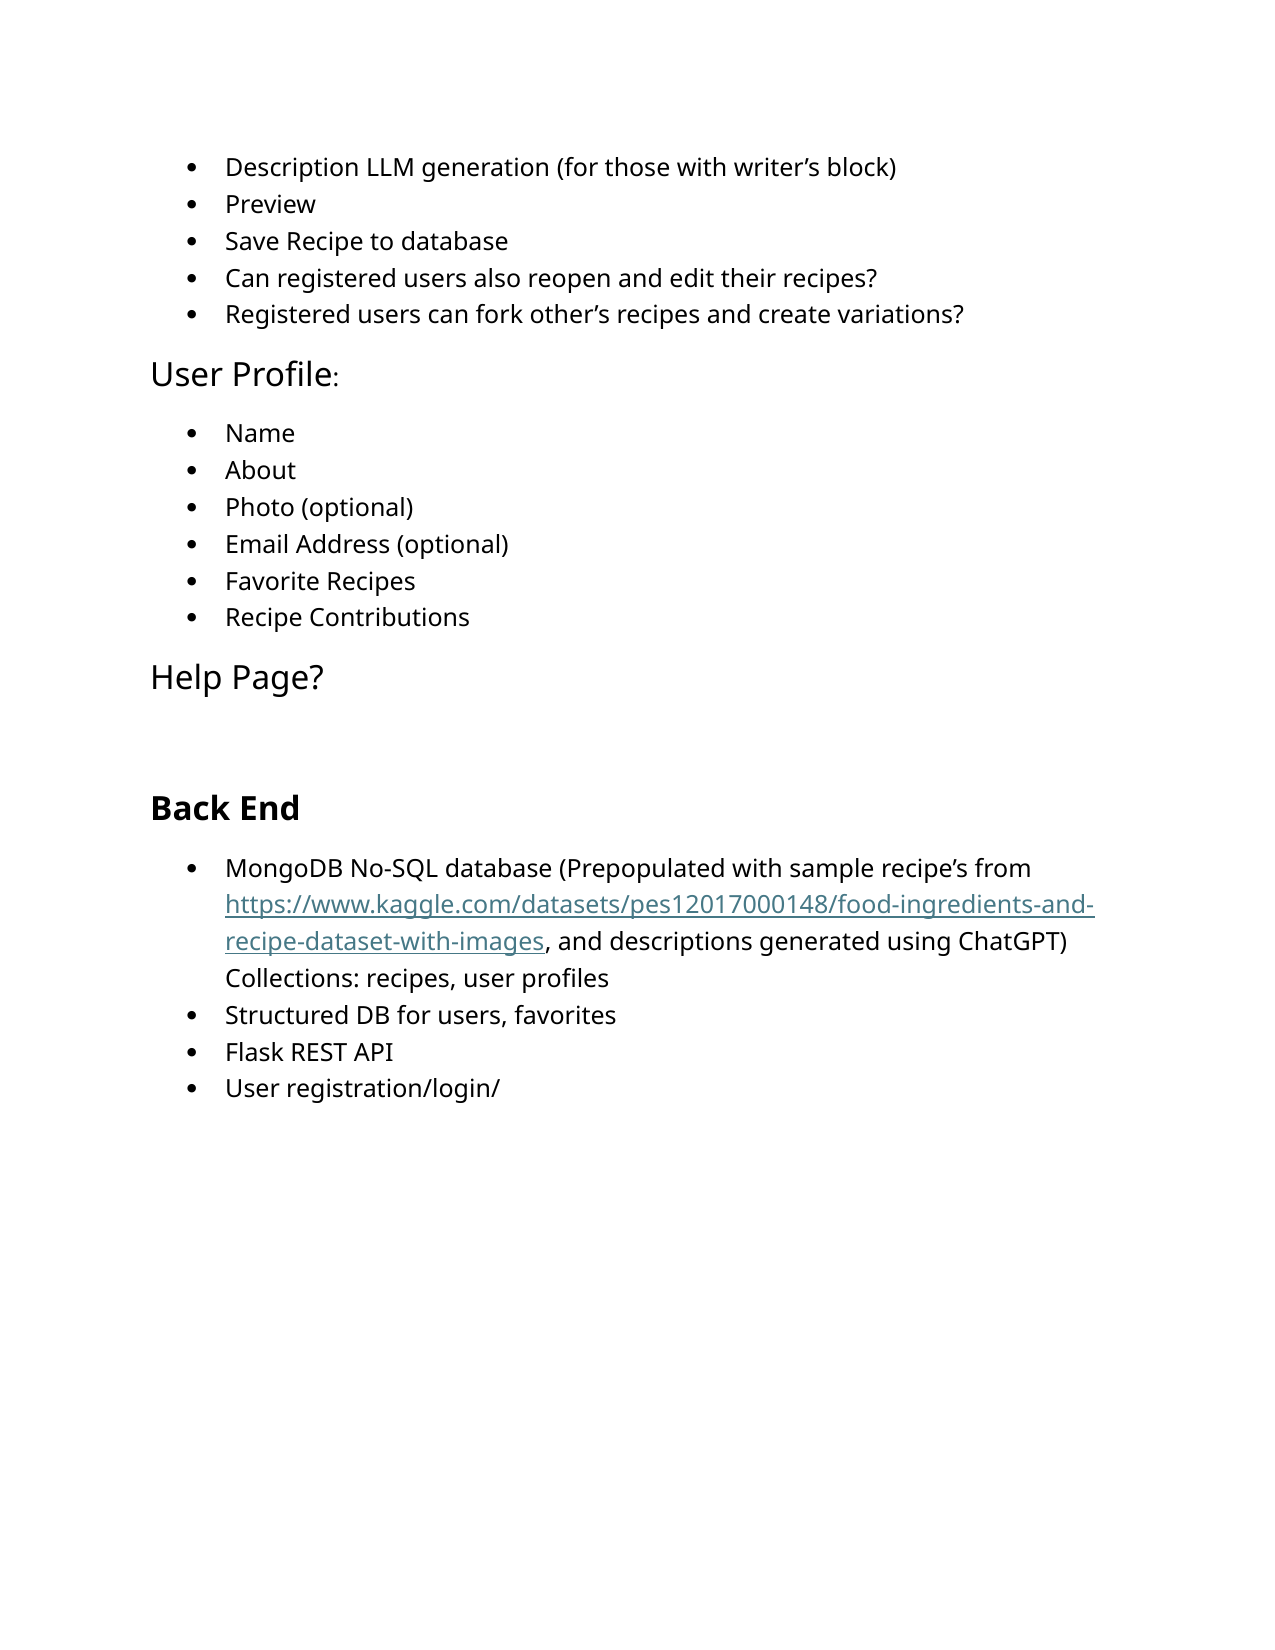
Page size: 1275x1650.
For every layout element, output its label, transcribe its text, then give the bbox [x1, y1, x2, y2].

list Flask REST API [187, 1034, 1125, 1068]
text User Profile: [150, 351, 1125, 396]
list Favorite Recipes [187, 563, 1125, 597]
list Save Recipe to database [187, 223, 1125, 258]
list Preview [187, 187, 1125, 221]
list Can registered users also reopen and edit their recipes? [187, 260, 1125, 294]
list Email Address (optional) [187, 526, 1125, 561]
list Name [187, 416, 1125, 450]
list MongoDB No-SQL database (Prepopulated with sample recipe’s from https://www.kaggle.com/datasets/pes12017000148/food-ingredients-and-recipe-dataset-with-images, and descriptions generated using ChatGPT) Collections: recipes, user profiles [187, 850, 1125, 995]
list Structured DB for users, favorites [187, 997, 1125, 1031]
list Registered users can fork other’s recipes and create variations? [187, 297, 1125, 331]
list User registration/login/ [187, 1071, 1125, 1105]
list Description LLM generation (for those with writer’s block) [187, 150, 1125, 184]
list About [187, 453, 1125, 487]
list Recipe Contributions [187, 600, 1125, 634]
text Back End [150, 785, 1125, 830]
list Photo (optional) [187, 490, 1125, 524]
text Help Page? [150, 653, 1125, 699]
